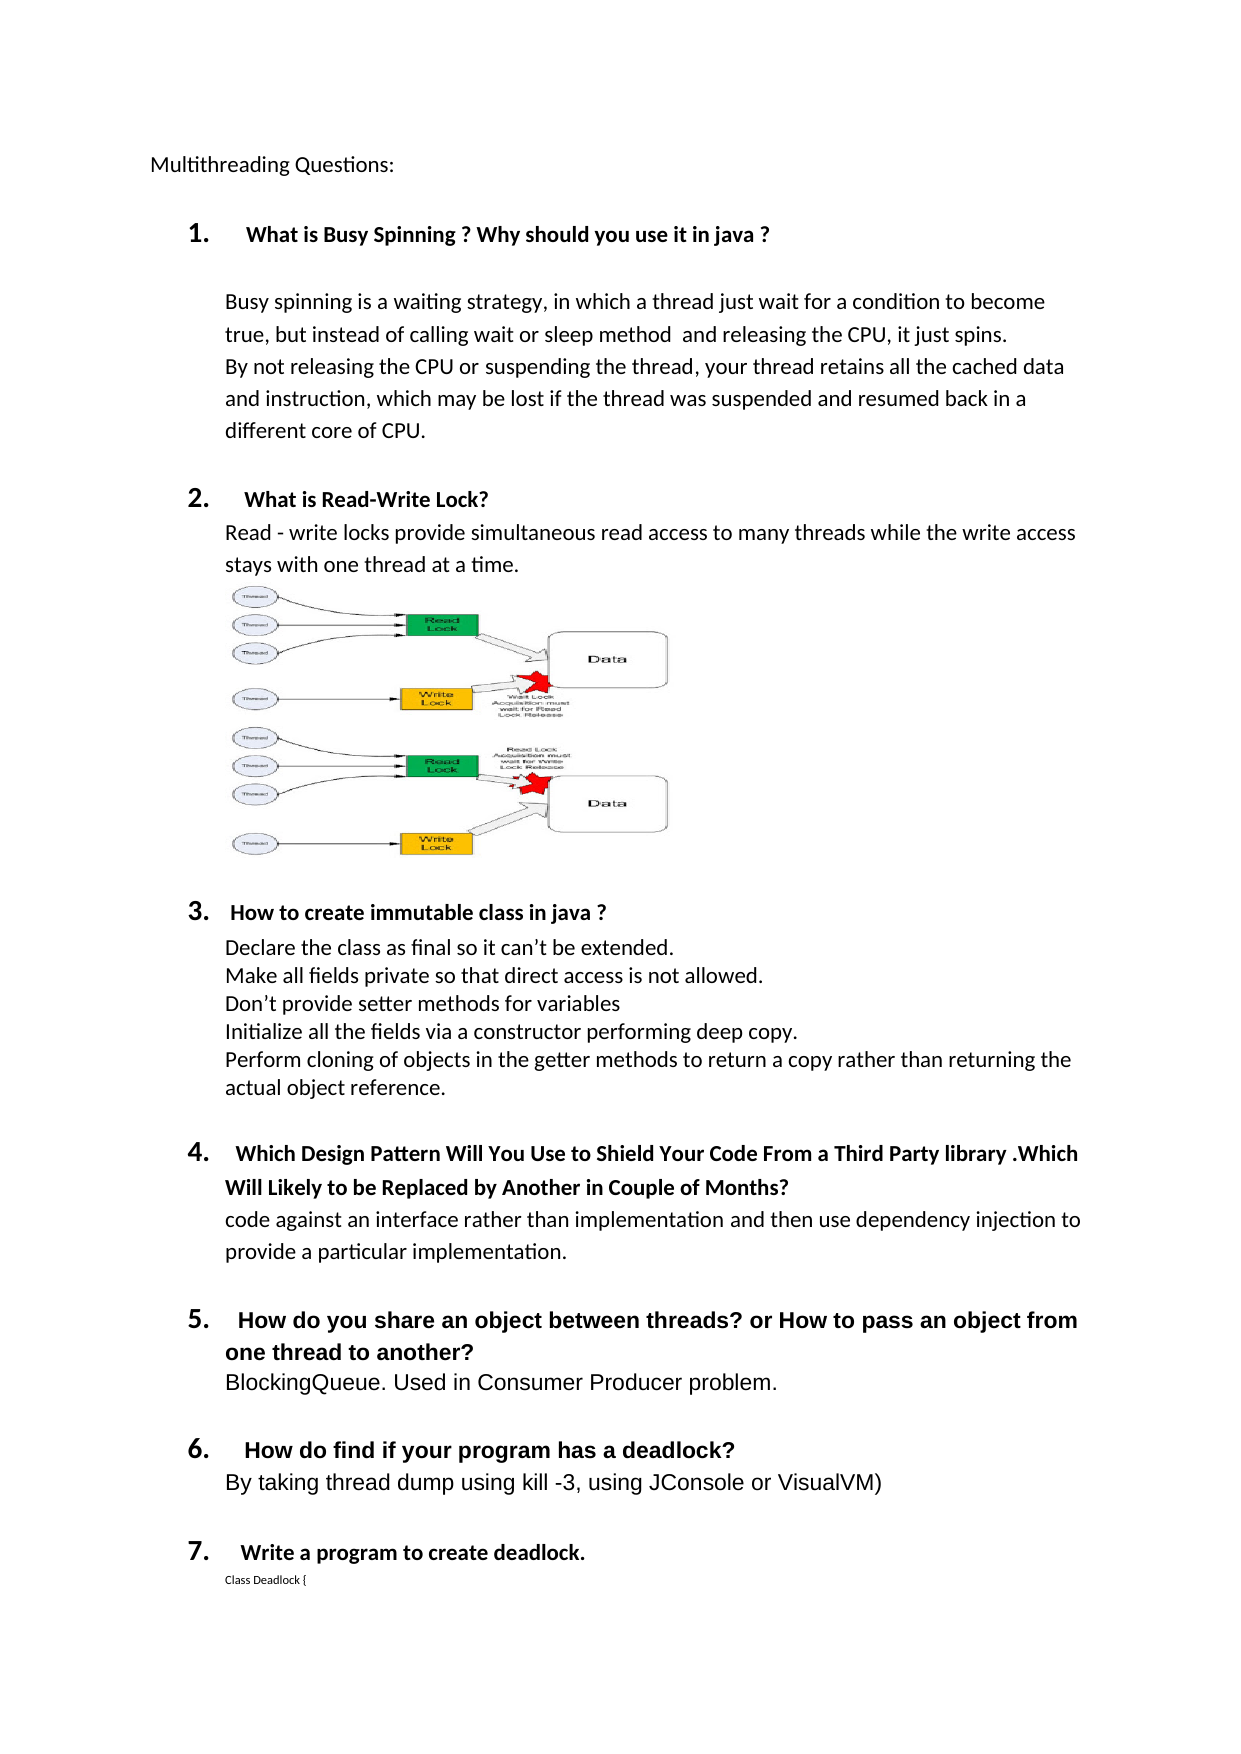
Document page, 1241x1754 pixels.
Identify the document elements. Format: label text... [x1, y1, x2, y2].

list By not releasing the CPU or suspending the thread, your thread retains all the cached data and instruction, which may be lost if the thread was suspended and resumed back in a different core of CPU. [225, 352, 1090, 444]
text Don’t provide setter methods for variables [225, 989, 1090, 1017]
list Write a program to create deadlock. [187, 1532, 1090, 1567]
list Class Deadlock { [225, 1573, 1090, 1588]
list What is Read-Write Lock? Read - write locks provide simultaneous read access to many threads while the write access stays with one thread at a time. [187, 479, 1090, 579]
list What is Busy Spinning ? Why should you use it in java ? [187, 214, 1090, 250]
text Perform cloning of objects in the getter methods to return a copy rather than returning the actual object reference. [225, 1045, 1090, 1101]
list How do you share an object between threads? or How to pass an object from one thread to another? BlockingQueue. Used in Consumer Producer problem. [187, 1300, 1090, 1396]
list How to create immutable class in java ? [187, 892, 1090, 927]
list How do find if your program has a deadlock? By taking thread dump using kill -3, using JConsole or VisualVM) [187, 1430, 1090, 1496]
text Multithreading Questions: [150, 150, 1090, 178]
text Make all fields private so that direct access is not allowed. [225, 961, 1090, 989]
picture [225, 582, 676, 858]
list Busy spinning is a waiting strategy, in which a thread just wait for a condition to become true, but instead of calling wait or sleep method and releasing the CPU, it just spins. [225, 287, 1090, 348]
text Initialize all the fields via a constructor performing deep copy. [225, 1017, 1090, 1045]
list Which Design Pattern Will You Use to Shield Your Code From a Third Party library .Which Will Likely to be Replaced by Another in Couple of Months? code against an interface rather than implementation and then use dependency injection to provide a particular implementation. [187, 1133, 1090, 1265]
text Declare the class as final so it can’t be extended. [225, 933, 1090, 961]
